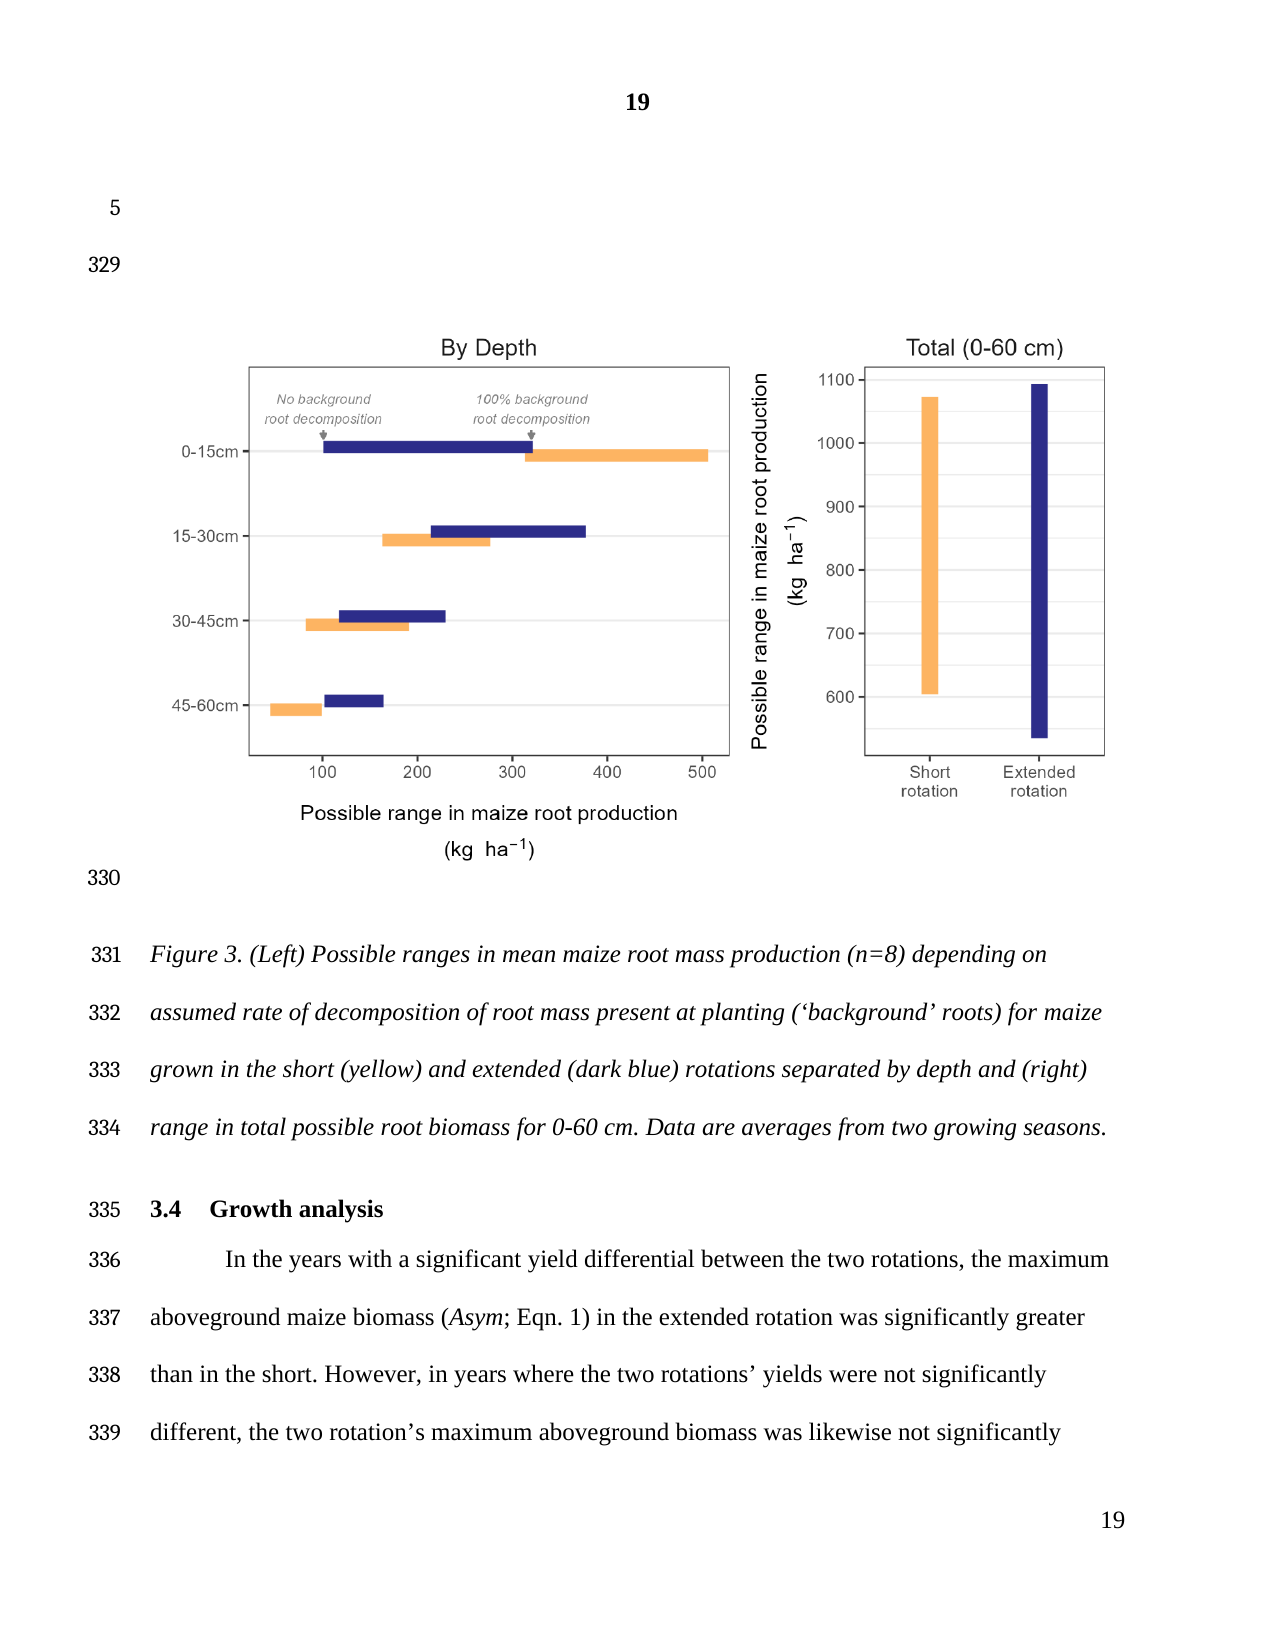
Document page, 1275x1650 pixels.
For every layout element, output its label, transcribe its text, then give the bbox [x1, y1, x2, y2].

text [150, 1244, 1125, 1445]
picture [150, 306, 1125, 886]
text Figure 3. (Left) Possible ranges in mean maize root mass production (n=8) depending on assumed rate of decomposition of root mass present at planting (‘background’ roots) for maize grown in the short (yellow) and extended (dark blue) rotations separated by depth and (right) range in total possible root biomass for 0-60 cm. Data are averages from two growing seasons. [150, 939, 1125, 1141]
subtitle Growth analysis [150, 1194, 1125, 1223]
